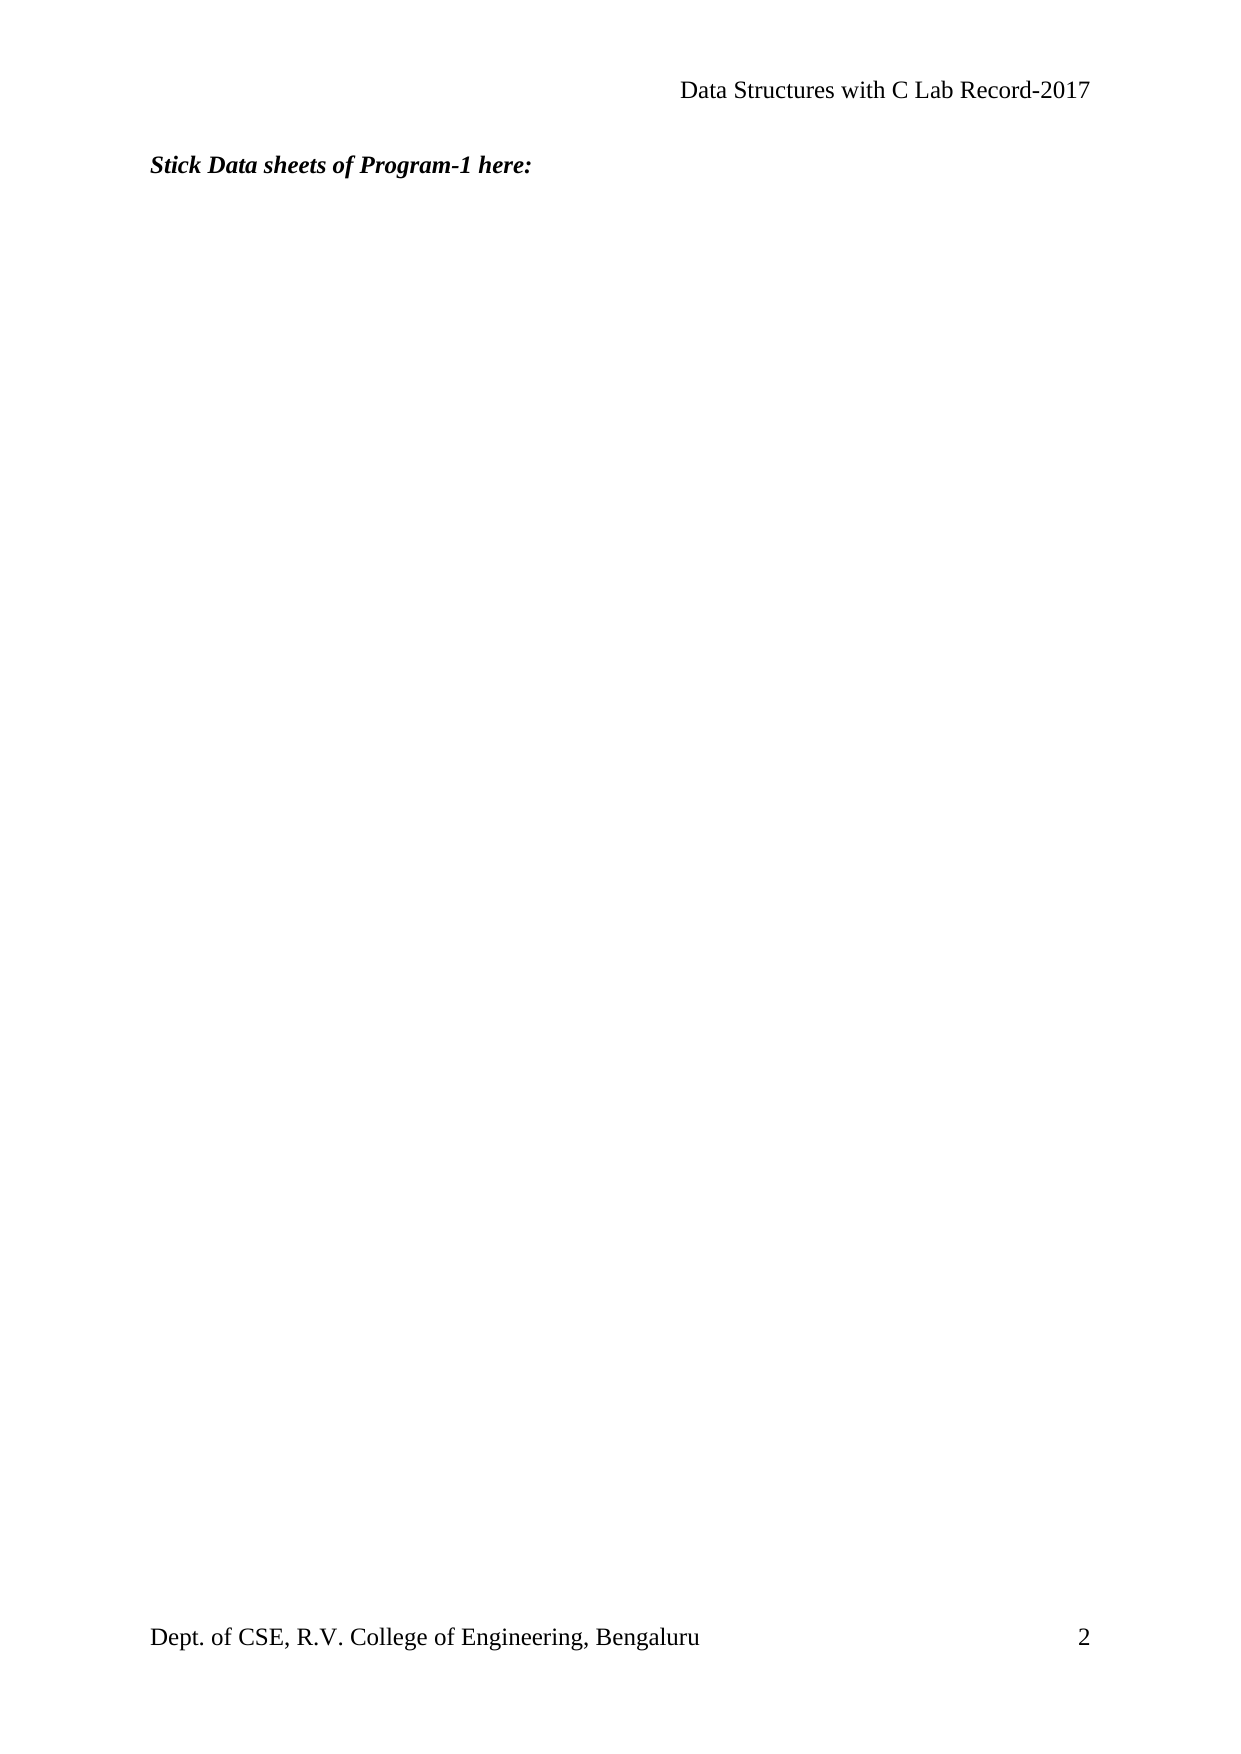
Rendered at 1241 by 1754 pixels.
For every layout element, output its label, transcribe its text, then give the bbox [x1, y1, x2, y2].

text Stick Data sheets of Program-1 here: [150, 150, 1090, 179]
